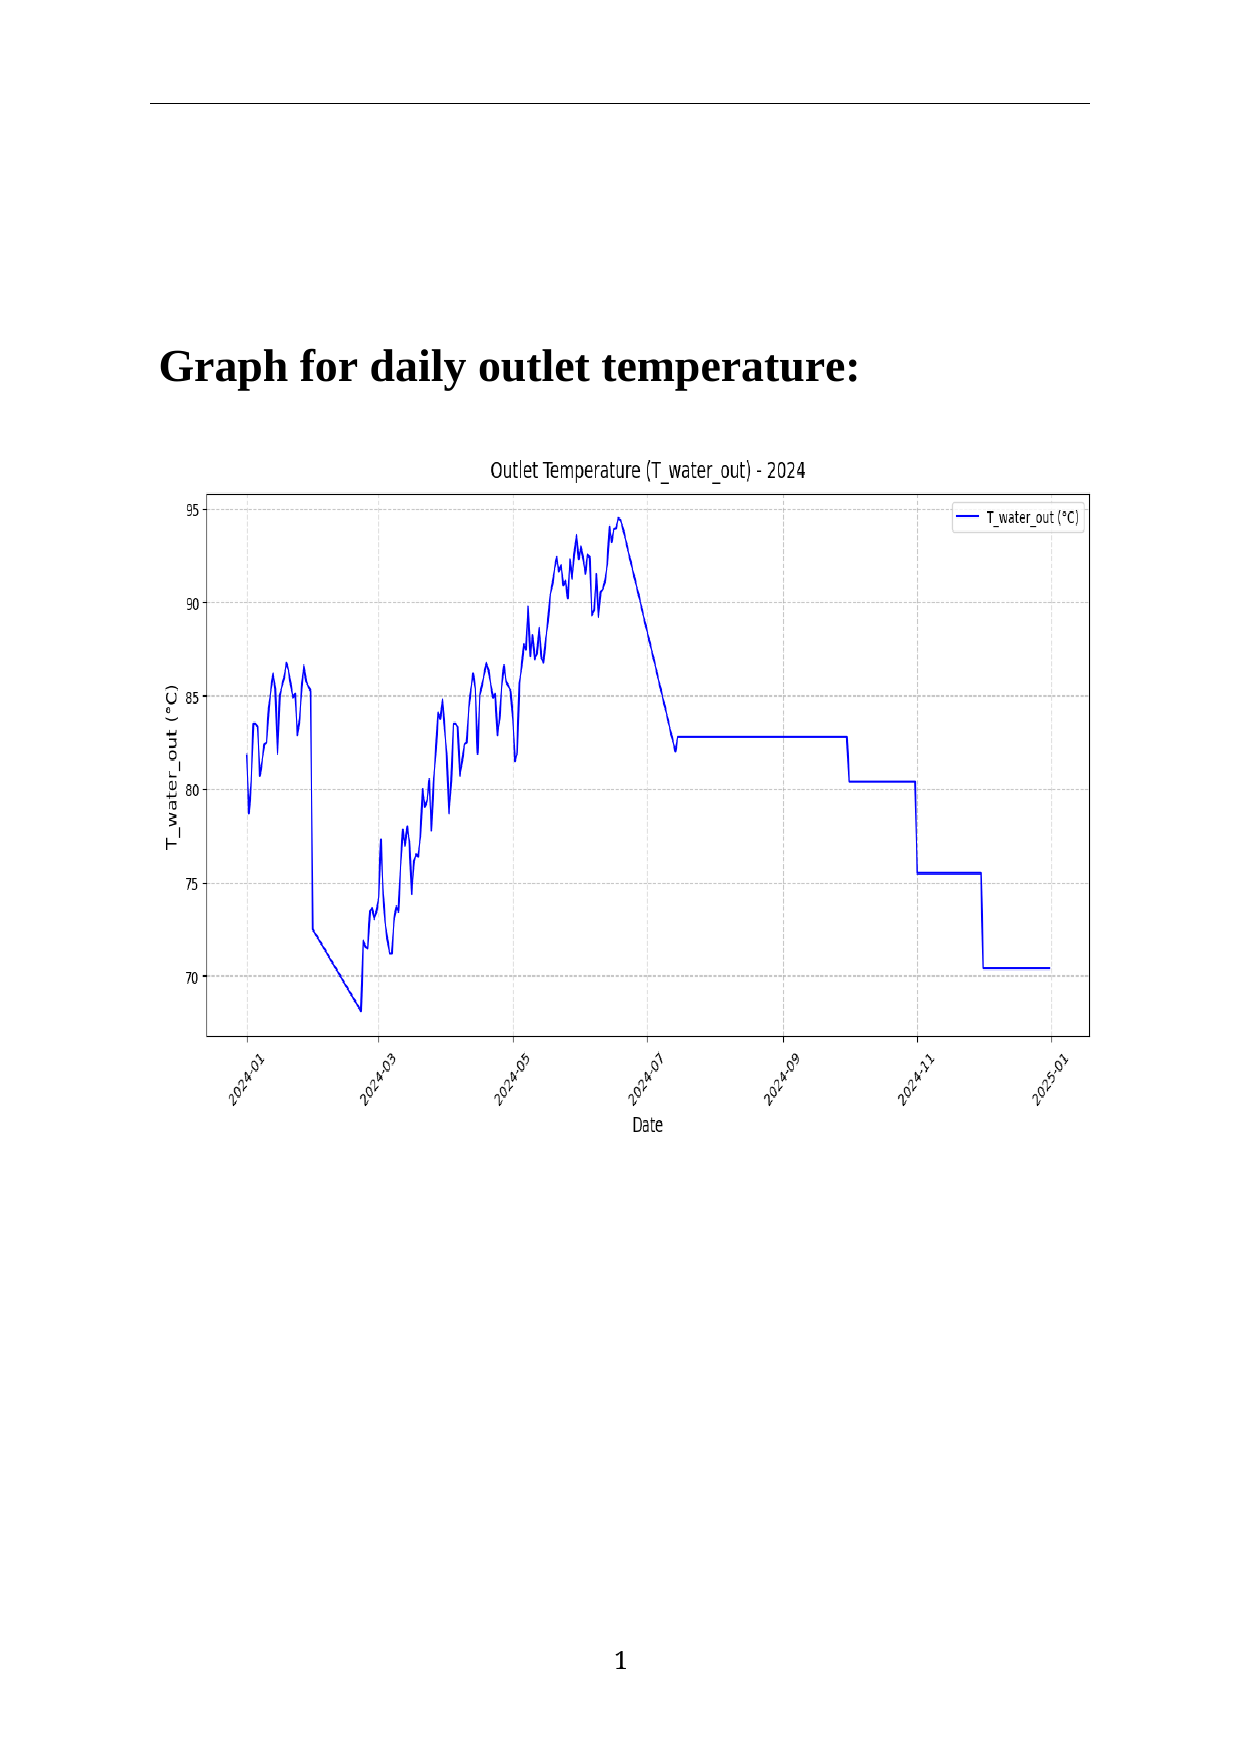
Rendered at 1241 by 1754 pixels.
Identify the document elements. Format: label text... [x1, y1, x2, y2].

text Graph for daily outlet temperature: [158, 339, 1107, 392]
picture [158, 450, 1096, 1148]
